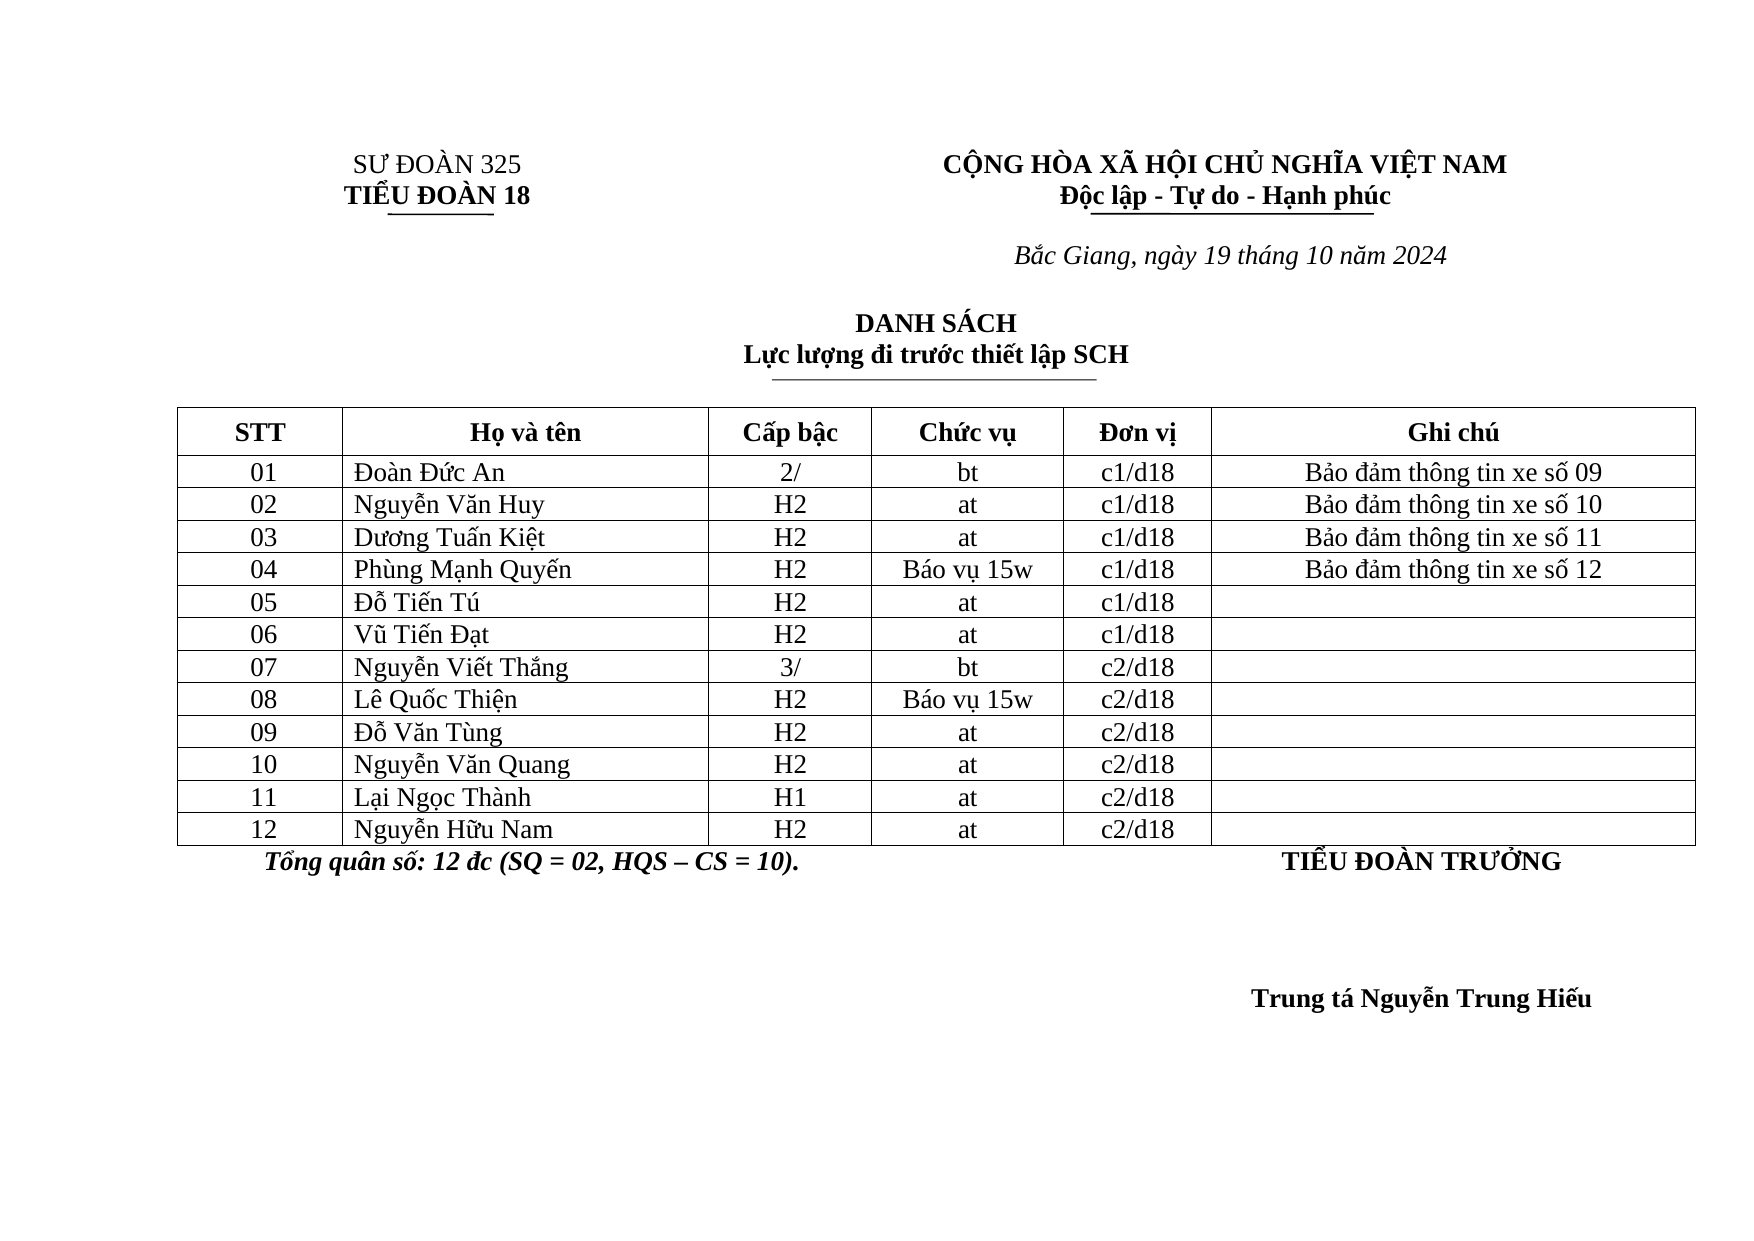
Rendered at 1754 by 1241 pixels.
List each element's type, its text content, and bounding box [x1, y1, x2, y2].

table_cell at [872, 488, 1063, 519]
table_cell c2/d18 [1064, 748, 1211, 779]
table_cell [178, 683, 342, 714]
table_cell Lại Ngọc Thành [343, 781, 708, 812]
table_cell c2/d18 [1064, 716, 1211, 747]
table_cell Phùng Mạnh Quyến [343, 553, 708, 584]
table_cell at [872, 586, 1063, 617]
text Lực lượng đi trước thiết lập SCH [177, 338, 1695, 370]
table_cell c2/d18 [1064, 651, 1211, 682]
table_cell [178, 488, 342, 519]
table_header Tổng quân số: 12 đc (SQ = 02, HQS – CS = 10). [177, 846, 1148, 1037]
table_header Cấp bậc [709, 408, 871, 454]
table_cell at [872, 716, 1063, 747]
table_cell Nguyễn Hữu Nam [343, 813, 708, 844]
table_cell Dương Tuấn Kiệt [343, 521, 708, 552]
table_cell at [872, 618, 1063, 649]
table_header Chức vụ [872, 408, 1063, 454]
table_cell [178, 716, 342, 747]
table_header SƯ ĐOÀN 325 TIỂU ĐOÀN 18 [177, 148, 697, 270]
table_cell [1212, 651, 1695, 682]
table_header Họ và tên [343, 408, 708, 454]
table_cell H1 [709, 781, 871, 812]
table_cell at [872, 813, 1063, 844]
table_cell [1212, 618, 1695, 649]
table_cell H2 [709, 553, 871, 584]
table_cell Bảo đảm thông tin xe số 10 [1212, 488, 1695, 519]
table_header STT [178, 408, 342, 454]
table_cell Nguyễn Văn Huy [343, 488, 708, 519]
table_header Ghi chú [1212, 408, 1695, 454]
table_cell [178, 781, 342, 812]
table_cell c2/d18 [1064, 813, 1211, 844]
table_cell [178, 618, 342, 649]
table_cell [178, 651, 342, 682]
table_cell at [872, 748, 1063, 779]
table_cell H2 [709, 716, 871, 747]
table_cell bt [872, 651, 1063, 682]
table_cell [178, 553, 342, 584]
table_cell c1/d18 [1064, 586, 1211, 617]
table_cell Vũ Tiến Đạt [343, 618, 708, 649]
text DANH SÁCH [177, 307, 1695, 338]
table_cell Nguyễn Viết Thắng [343, 651, 708, 682]
table_cell c2/d18 [1064, 781, 1211, 812]
table_cell Lê Quốc Thiện [343, 683, 708, 714]
table_cell [178, 813, 342, 844]
table_cell H2 [709, 683, 871, 714]
table_cell [1212, 813, 1695, 844]
table_cell c1/d18 [1064, 618, 1211, 649]
table_cell H2 [709, 521, 871, 552]
table_cell H2 [709, 488, 871, 519]
table_cell Báo vụ 15w [872, 553, 1063, 584]
table_cell Báo vụ 15w [872, 683, 1063, 714]
table_cell bt [872, 456, 1063, 487]
table_cell [178, 521, 342, 552]
table_cell Bảo đảm thông tin xe số 09 [1212, 456, 1695, 487]
table_cell [1212, 683, 1695, 714]
table_cell 2/ [709, 456, 871, 487]
table_header TIỂU ĐOÀN TRƯỞNG Trung tá Nguyễn Trung Hiếu [1149, 846, 1695, 1037]
table_cell H2 [709, 813, 871, 844]
table_header Đơn vị [1064, 408, 1211, 454]
table_cell [1212, 716, 1695, 747]
table_cell at [872, 781, 1063, 812]
table_cell at [872, 521, 1063, 552]
table_cell 3/ [709, 651, 871, 682]
table_cell [178, 586, 342, 617]
table_cell c1/d18 [1064, 488, 1211, 519]
table_cell Nguyễn Văn Quang [343, 748, 708, 779]
table_cell Bảo đảm thông tin xe số 12 [1212, 553, 1695, 584]
table_cell [1212, 748, 1695, 779]
table_cell [1212, 781, 1695, 812]
table_cell [178, 748, 342, 779]
table_cell c1/d18 [1064, 553, 1211, 584]
table_cell c2/d18 [1064, 683, 1211, 714]
table_cell H2 [709, 586, 871, 617]
table_cell Đỗ Văn Tùng [343, 716, 708, 747]
table_cell c1/d18 [1064, 456, 1211, 487]
table_cell Đoàn Đức An [343, 456, 708, 487]
table_cell c1/d18 [1064, 521, 1211, 552]
table_header CỘNG HÒA XÃ HỘI CHỦ NGHĨA VIỆT NAM Độc lập - Tự do - Hạnh phúc Bắc Giang, ngày 19 tháng 10 năm 2024 [697, 148, 1695, 270]
table_cell Đỗ Tiến Tú [343, 586, 708, 617]
table_cell H2 [709, 748, 871, 779]
table_cell Bảo đảm thông tin xe số 11 [1212, 521, 1695, 552]
table_cell [1212, 586, 1695, 617]
table_cell [178, 456, 342, 487]
table_cell H2 [709, 618, 871, 649]
